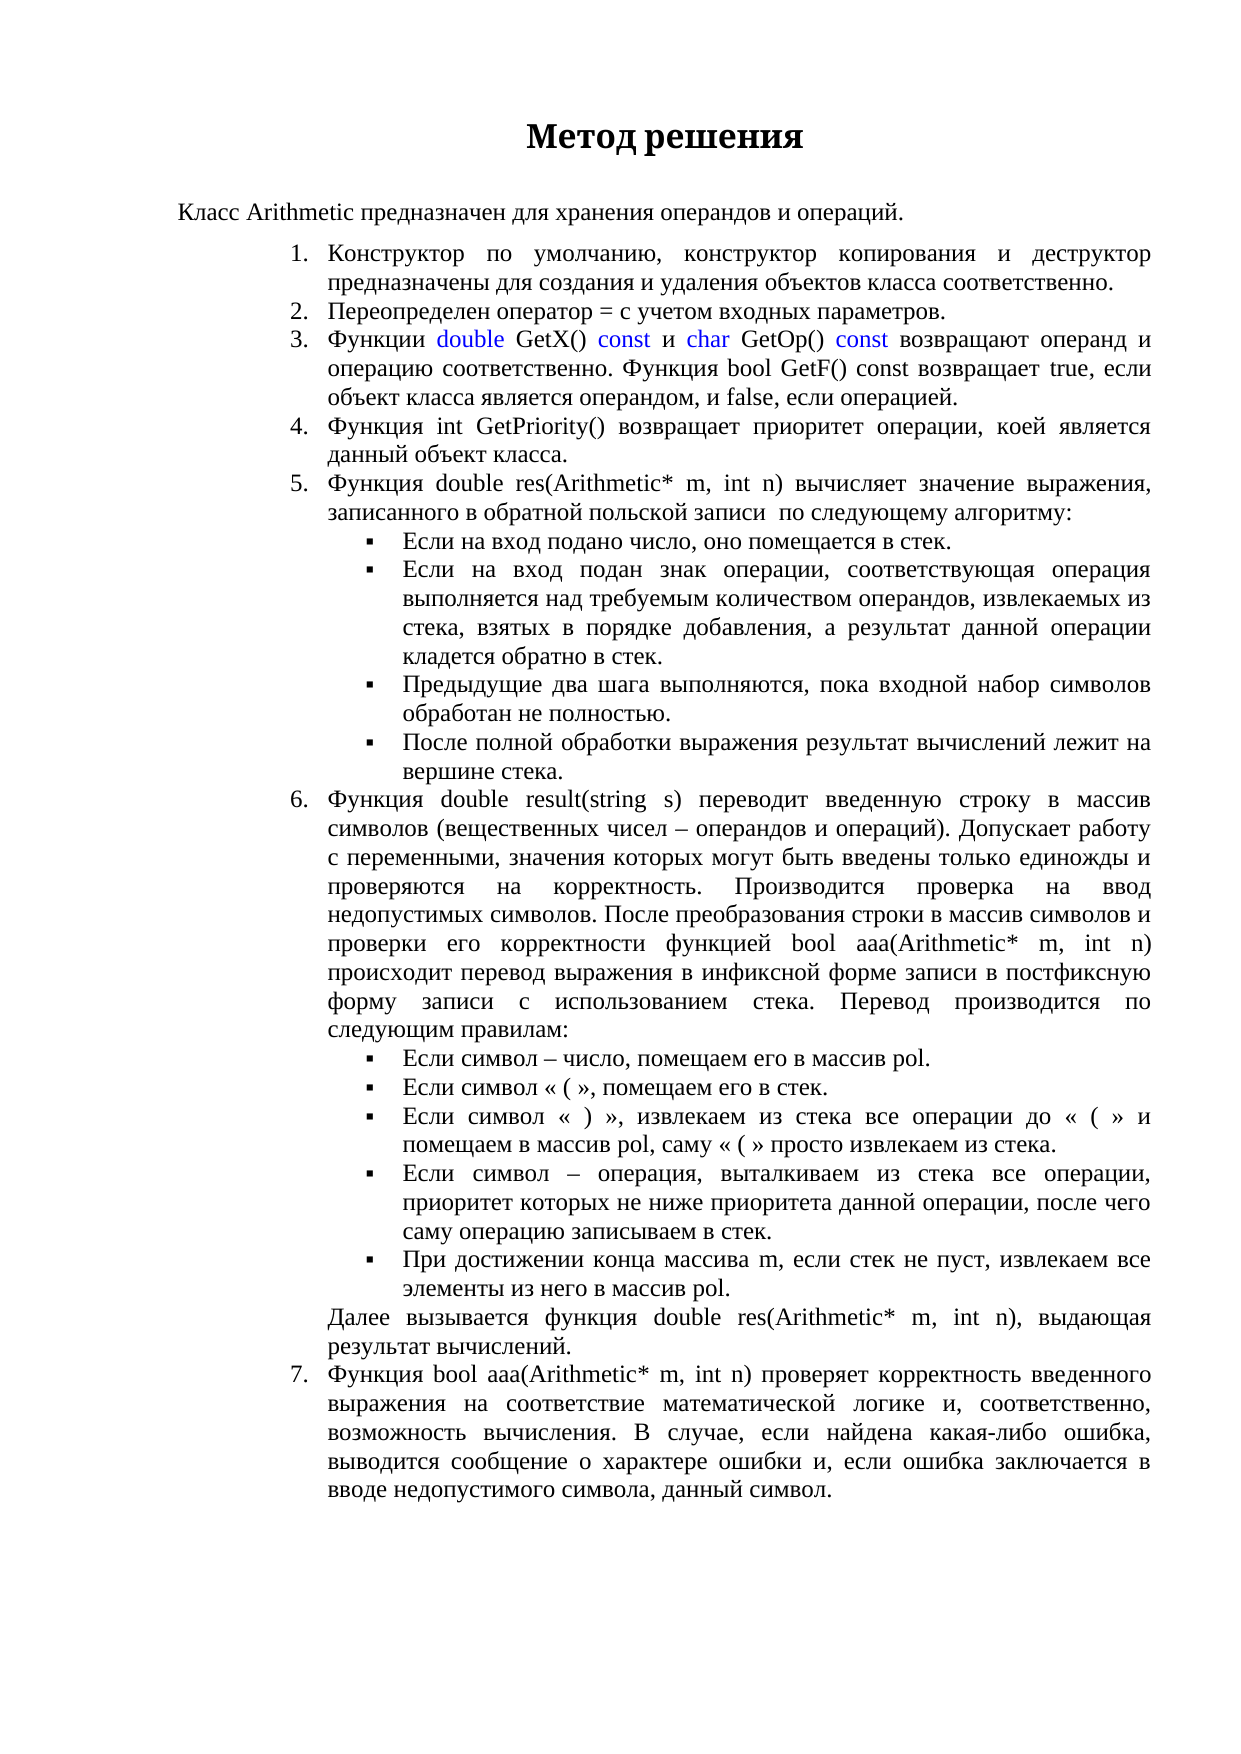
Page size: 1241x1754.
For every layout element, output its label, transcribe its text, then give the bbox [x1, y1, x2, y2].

list Если символ « ) », извлекаем из стека все операции до « ( » и помещаем в массив pol, саму « ( » просто извлекаем из стека. [365, 1101, 1152, 1158]
list После полной обработки выражения результат вычислений лежит на вершине стека. [365, 727, 1152, 784]
subtitle Метод решения [177, 118, 1152, 156]
list Функция bool aaa(Arithmetic* m, int n) проверяет корректность введенного выражения на соответствие математической логике и, соответственно, возможность вычисления. В случае, если найдена какая-либо ошибка, выводится сообщение о характере ошибки и, если ошибка заключается в вводе недопустимого символа, данный символ. [290, 1359, 1152, 1503]
list При достижении конца массива m, если стек не пуст, извлекаем все элементы из него в массив pol. [365, 1244, 1152, 1302]
list Переопределен оператор = c учетом входных параметров. [290, 296, 1152, 324]
list Функция double result(string s) переводит введенную строку в массив символов (вещественных чисел – операндов и операций). Допускает работу с переменными, значения которых могут быть введены только единожды и проверяются на корректность. Производится проверка на ввод недопустимых символов. После преобразования строки в массив символов и проверки его корректности функцией bool aaa(Arithmetic* m, int n) происходит перевод выражения в инфиксной форме записи в постфиксную форму записи с использованием стека. Перевод производится по следующим правилам: [290, 784, 1152, 1043]
list Если на вход подано число, оно помещается в стек. [365, 526, 1152, 554]
list Если символ – операция, выталкиваем из стека все операции, приоритет которых не ниже приоритета данной операции, после чего саму операцию записываем в стек. [365, 1158, 1152, 1244]
list Конструктор по умолчанию, конструктор копирования и деструктор предназначены для создания и удаления объектов класса соответственно. [290, 238, 1152, 296]
list Если символ « ( », помещаем его в стек. [365, 1072, 1152, 1101]
text Класс Arithmetic предназначен для хранения операндов и операций. [177, 197, 1152, 226]
list Далее вызывается функция double res(Arithmetic* m, int n), выдающая результат вычислений. [327, 1302, 1152, 1359]
list Функция int GetPriority() возвращает приоритет операции, коей является данный объект класса. [290, 411, 1152, 468]
list Если на вход подан знак операции, соответствующая операция выполняется над требуемым количеством операндов, извлекаемых из стека, взятых в порядке добавления, а результат данной операции кладется обратно в стек. [365, 554, 1152, 669]
list Функции double GetX() const и char GetOp() const возвращают операнд и операцию соответственно. Функция bool GetF() const возвращает true, если объект класса является операндом, и false, если операцией. [290, 324, 1152, 411]
list Предыдущие два шага выполняются, пока входной набор символов обработан не полностью. [365, 669, 1152, 727]
list Функция double res(Arithmetic* m, int n) вычисляет значение выражения, записанного в обратной польской записи по следующему алгоритму: [290, 468, 1152, 526]
list Если символ – число, помещаем его в массив pol. [365, 1043, 1152, 1072]
